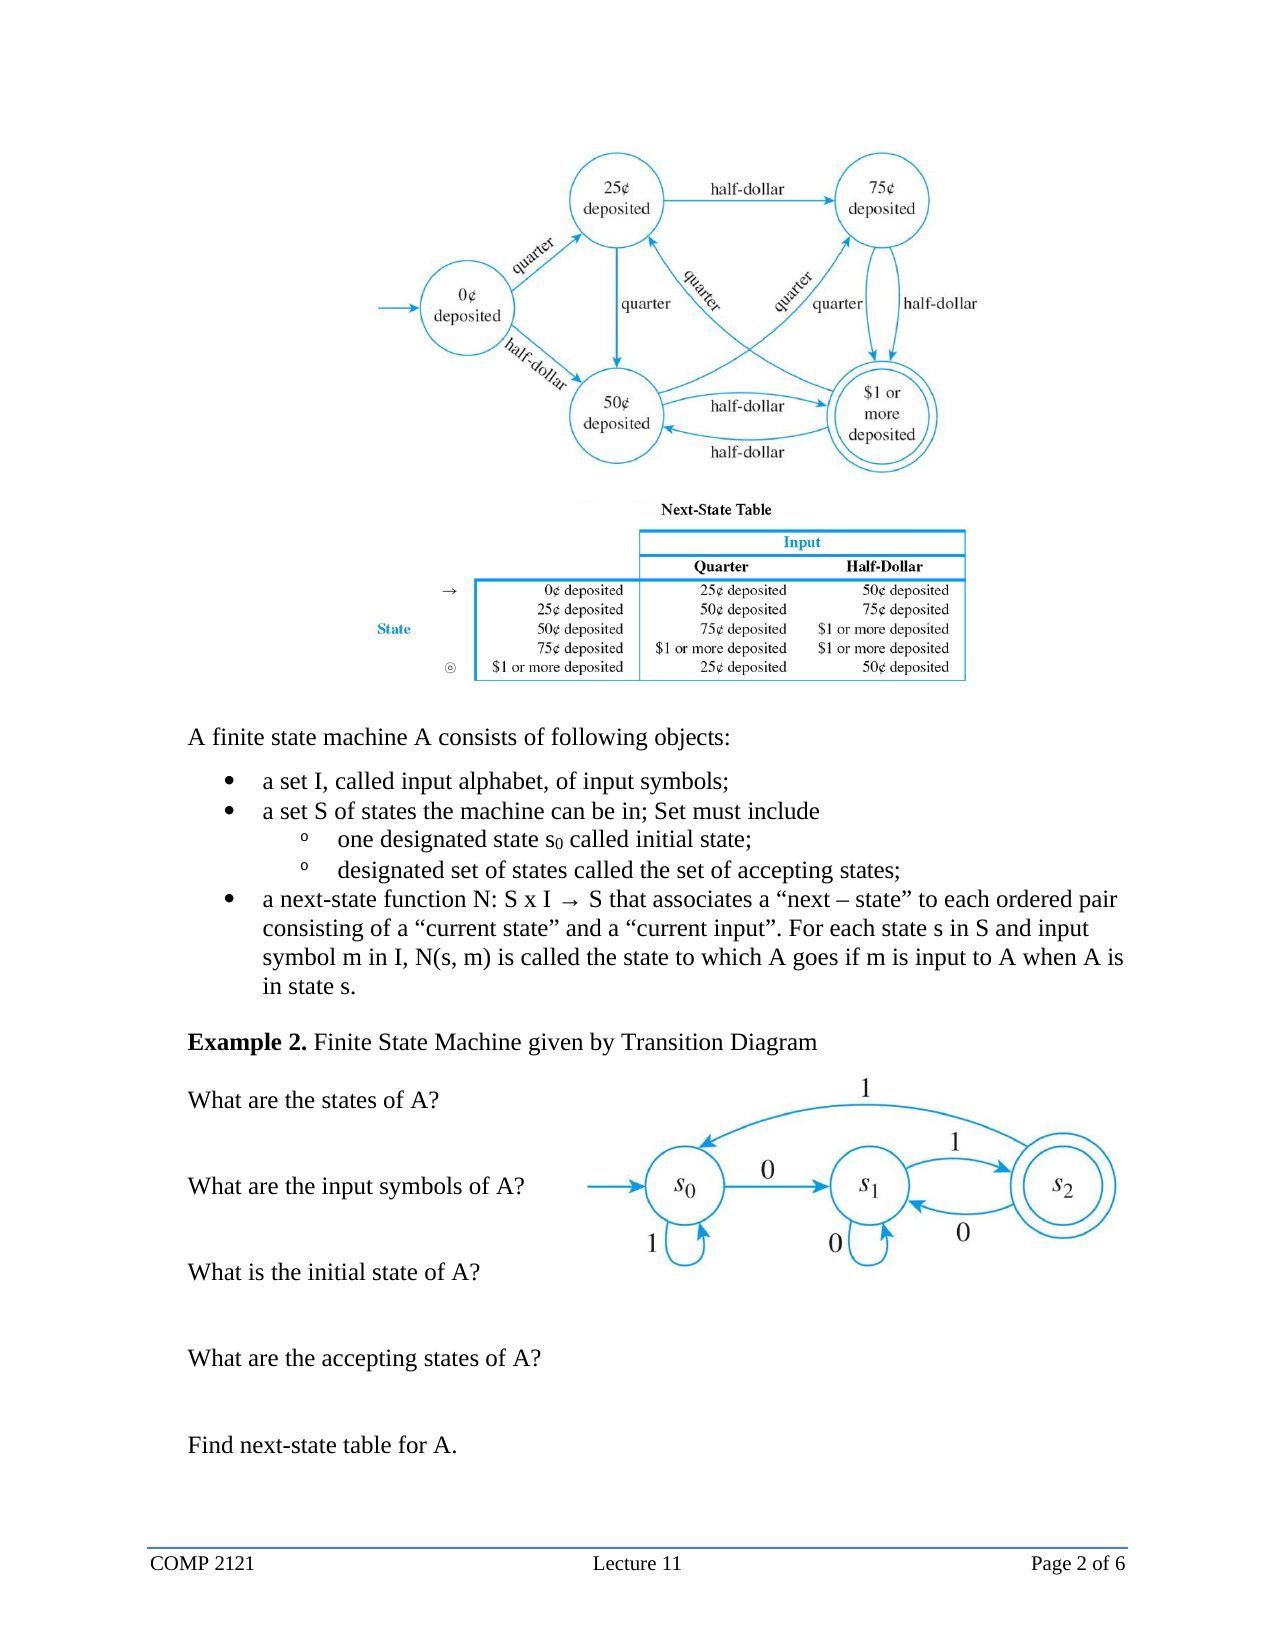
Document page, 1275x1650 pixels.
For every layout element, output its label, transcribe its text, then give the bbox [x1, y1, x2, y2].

picture [375, 501, 969, 683]
list a set S of states the machine can be in; Set must include [225, 795, 1152, 826]
text Example 2. Finite State Machine given by Transition Diagram What are the states of A? [187, 1027, 865, 1113]
list one designated state s0 called initial state; [300, 826, 1152, 856]
list a set I, called input alphabet, of input symbols; [225, 765, 1152, 795]
text What are the input symbols of A? What is the initial state of A? [187, 1171, 573, 1286]
picture [375, 150, 979, 480]
list a next-state function N: S x I → S that associates a “next – state” to each ordered pair consisting of a “current state” and a “current input”. For each state s in S and input symbol m in I, N(s, m) is called the state to which A goes if m is input to A when A is in state s. [225, 884, 1124, 999]
picture [585, 1074, 1119, 1273]
text A finite state machine A consists of following objects: [187, 722, 1152, 751]
list designated set of states called the set of accepting states; [300, 856, 1152, 884]
text What are the accepting states of A? Find next-state table for A. [187, 1343, 573, 1458]
